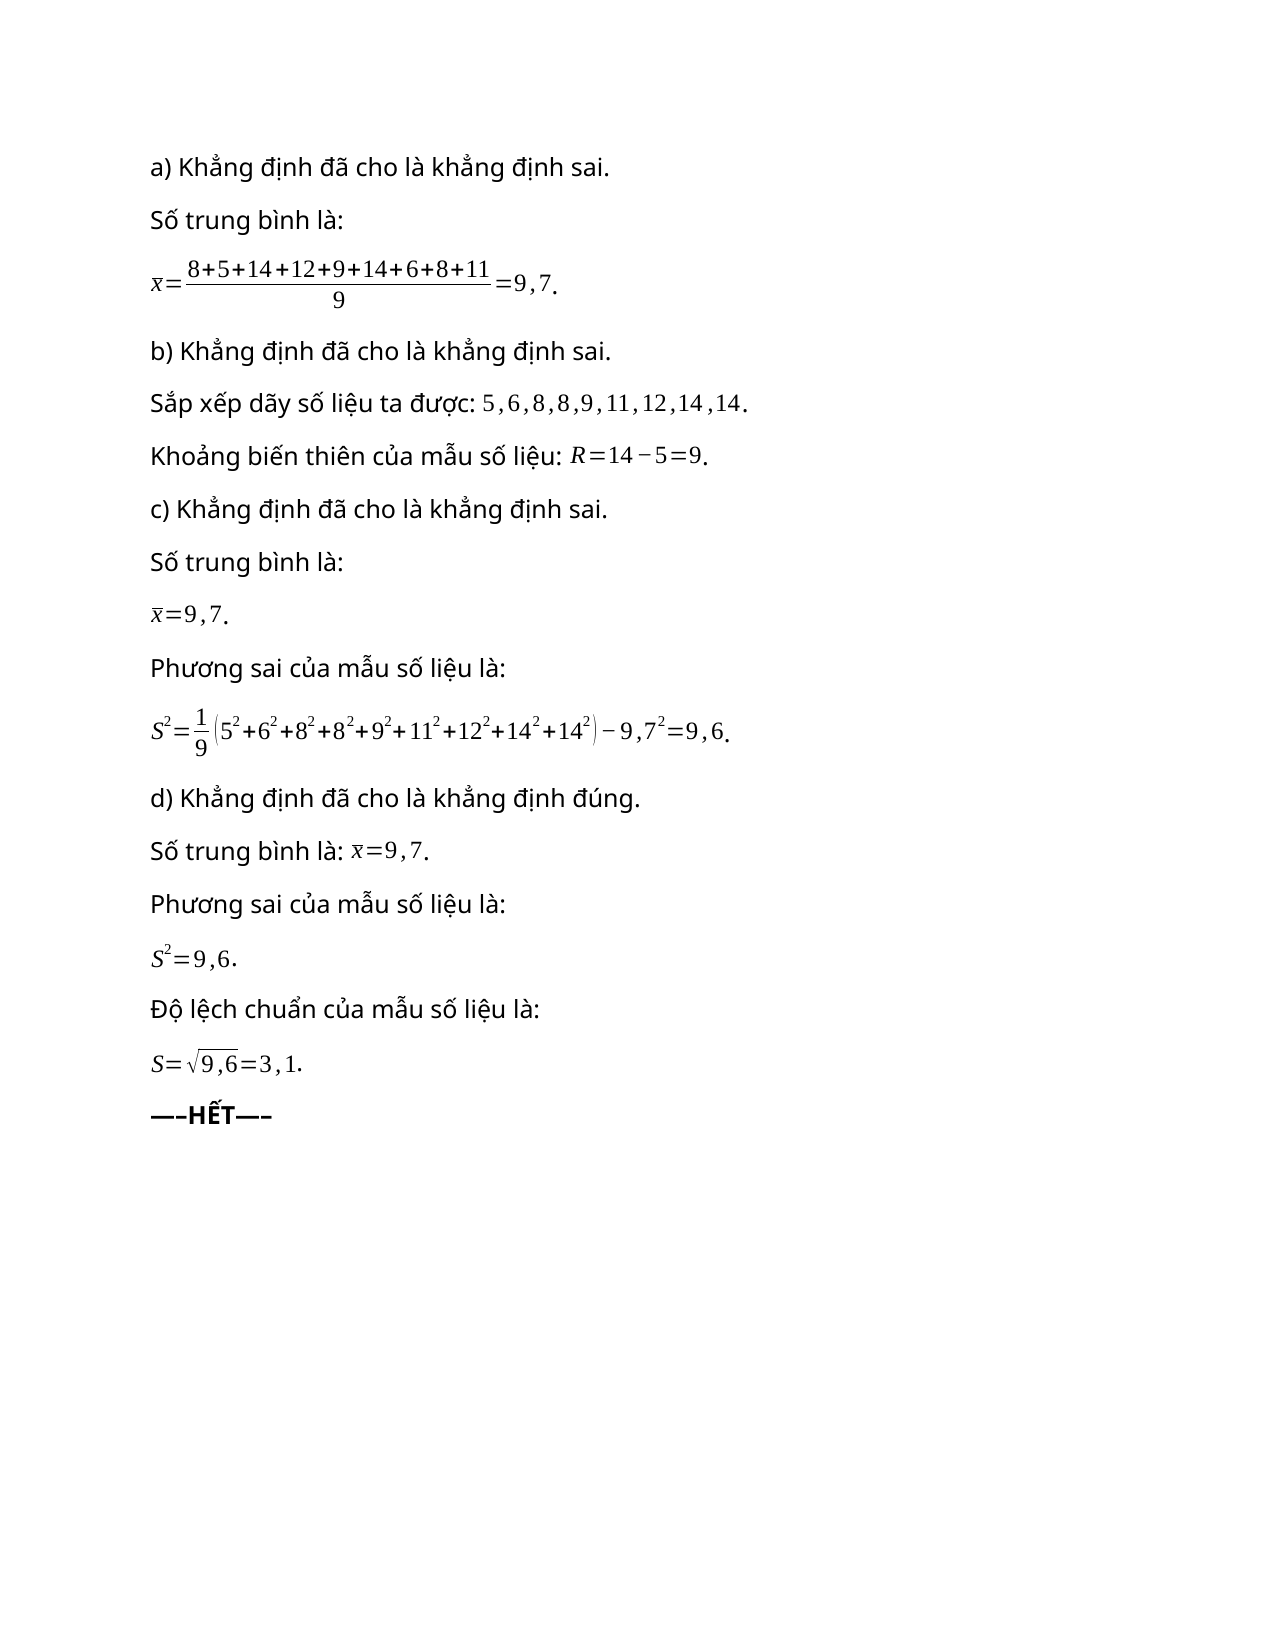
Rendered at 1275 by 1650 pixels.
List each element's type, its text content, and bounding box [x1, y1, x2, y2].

text . [150, 1045, 1125, 1079]
text Độ lệch chuẩn của mẫu số liệu là: [150, 992, 1125, 1026]
text Phương sai của mẫu số liệu là: [150, 650, 1125, 684]
text b) Khẳng định đã cho là khẳng định sai. [150, 333, 1125, 367]
text . [150, 939, 1125, 973]
text . [150, 256, 1125, 314]
text —–HẾT—– [150, 1098, 1125, 1132]
text . [150, 703, 1125, 762]
text d) Khẳng định đã cho là khẳng định đúng. [150, 781, 1125, 815]
text . [150, 597, 1125, 631]
text Sắp xếp dãy số liệu ta được: . [150, 386, 1125, 420]
text Khoảng biến thiên của mẫu số liệu: . [150, 439, 1125, 473]
text Số trung bình là: . [150, 833, 1125, 868]
text Phương sai của mẫu số liệu là: [150, 886, 1125, 920]
text Số trung bình là: [150, 203, 1125, 237]
text Số trung bình là: [150, 544, 1125, 579]
text c) Khẳng định đã cho là khẳng định sai. [150, 492, 1125, 526]
text a) Khẳng định đã cho là khẳng định sai. [150, 150, 1125, 184]
